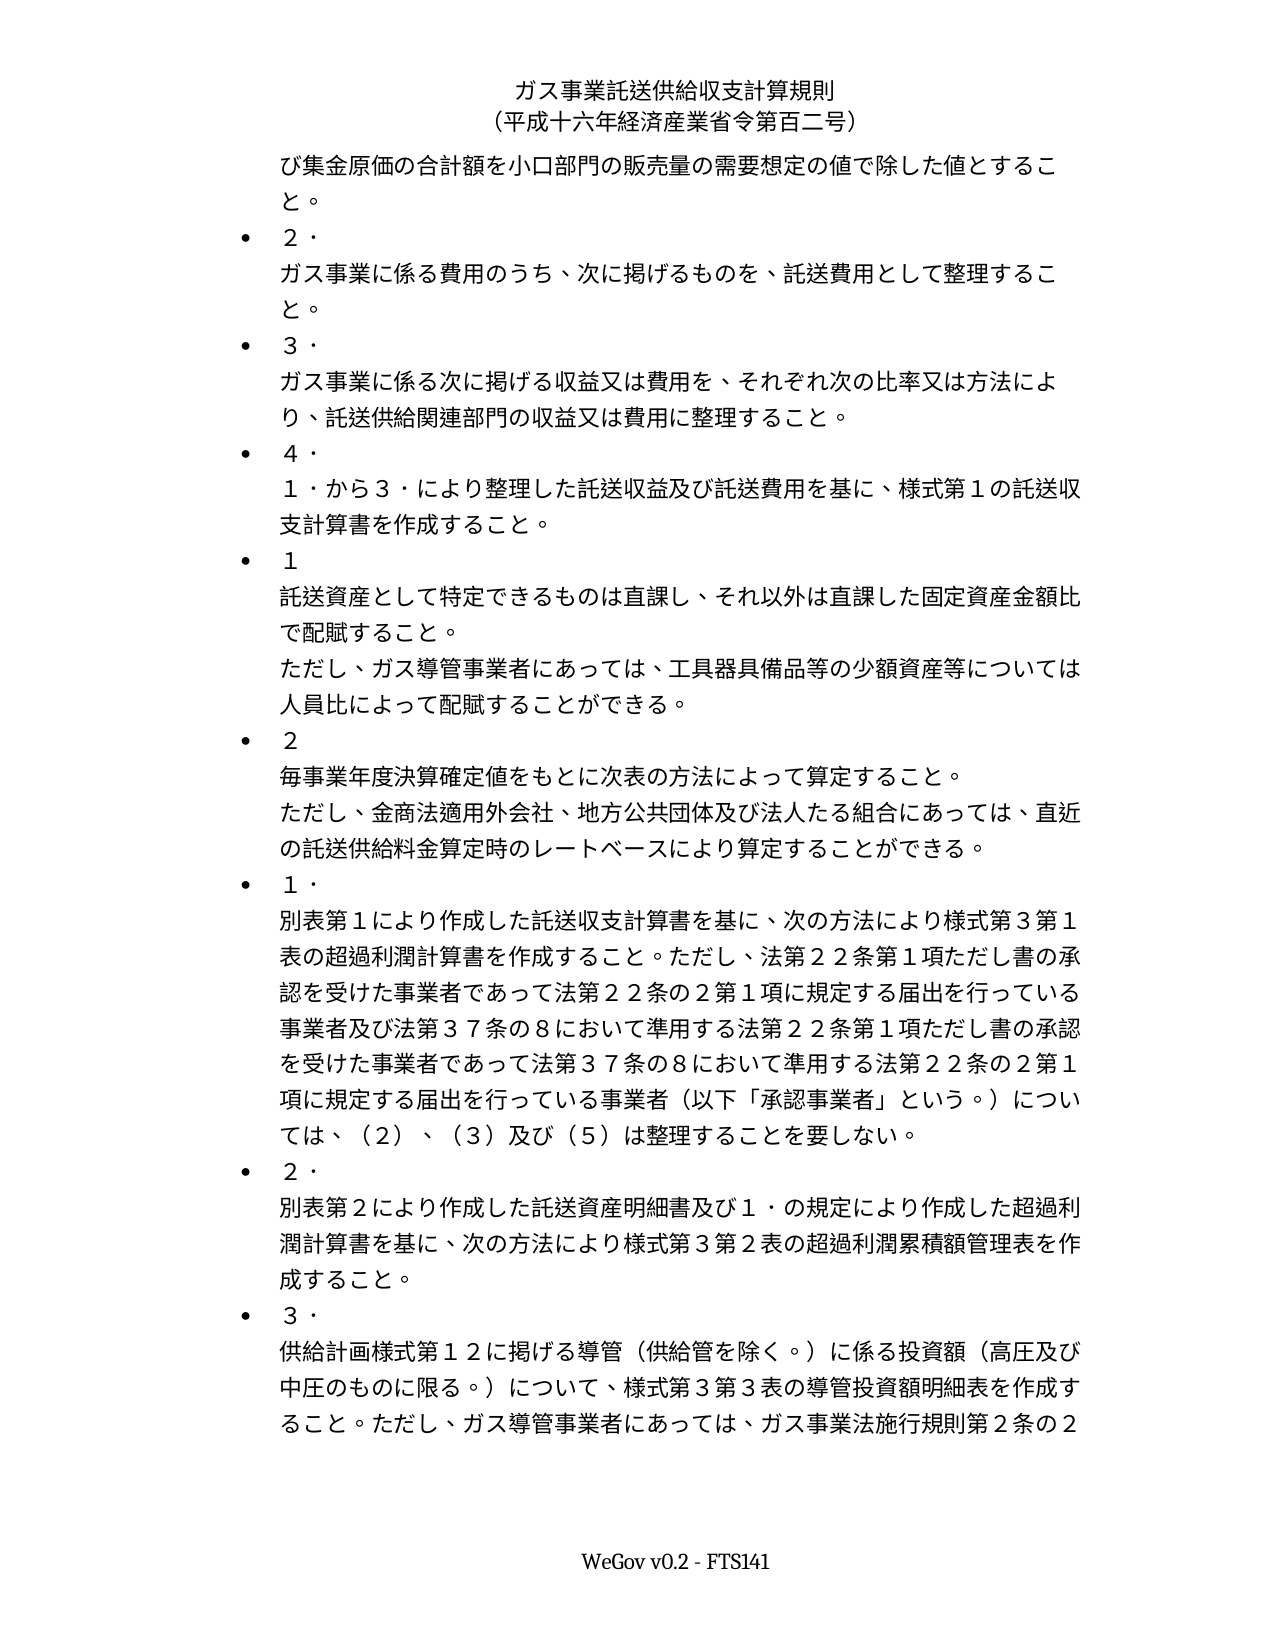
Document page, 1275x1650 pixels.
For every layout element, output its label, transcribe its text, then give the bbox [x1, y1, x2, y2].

list １． 別表第１により作成した託送収支計算書を基に、次の方法により様式第３第１表の超過利潤計算書を作成すること。ただし、法第２２条第１項ただし書の承認を受けた事業者であって法第２２条の２第１項に規定する届出を行っている事業者及び法第３７条の８において準用する法第２２条第１項ただし書の承認を受けた事業者であって法第３７条の８において準用する法第２２条の２第１項に規定する届出を行っている事業者（以下「承認事業者」という。）については、（２）、（３）及び（５）は整理することを要しない。 [242, 869, 1087, 1152]
list ２ 毎事業年度決算確定値をもとに次表の方法によって算定すること。 ただし、金商法適用外会社、地方公共団体及び法人たる組合にあっては、直近の託送供給料金算定時のレートベースにより算定することができる。 [242, 725, 1087, 864]
list １ 託送資産として特定できるものは直課し、それ以外は直課した固定資産金額比で配賦すること。 ただし、ガス導管事業者にあっては、工具器具備品等の少額資産等については人員比によって配賦することができる。 [242, 545, 1087, 720]
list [242, 1300, 1087, 1439]
list ４． １．から３．により整理した託送収益及び託送費用を基に、様式第１の託送収支計算書を作成すること。 [242, 437, 1087, 541]
list ２． 別表第２により作成した託送資産明細書及び１．の規定により作成した超過利潤計算書を基に、次の方法により様式第３第２表の超過利潤累積額管理表を作成すること。 [242, 1156, 1087, 1295]
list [242, 150, 1087, 217]
list ２． ガス事業に係る費用のうち、次に掲げるものを、託送費用として整理すること。 [242, 222, 1087, 325]
list ３． ガス事業に係る次に掲げる収益又は費用を、それぞれ次の比率又は方法により、託送供給関連部門の収益又は費用に整理すること。 [242, 330, 1087, 433]
